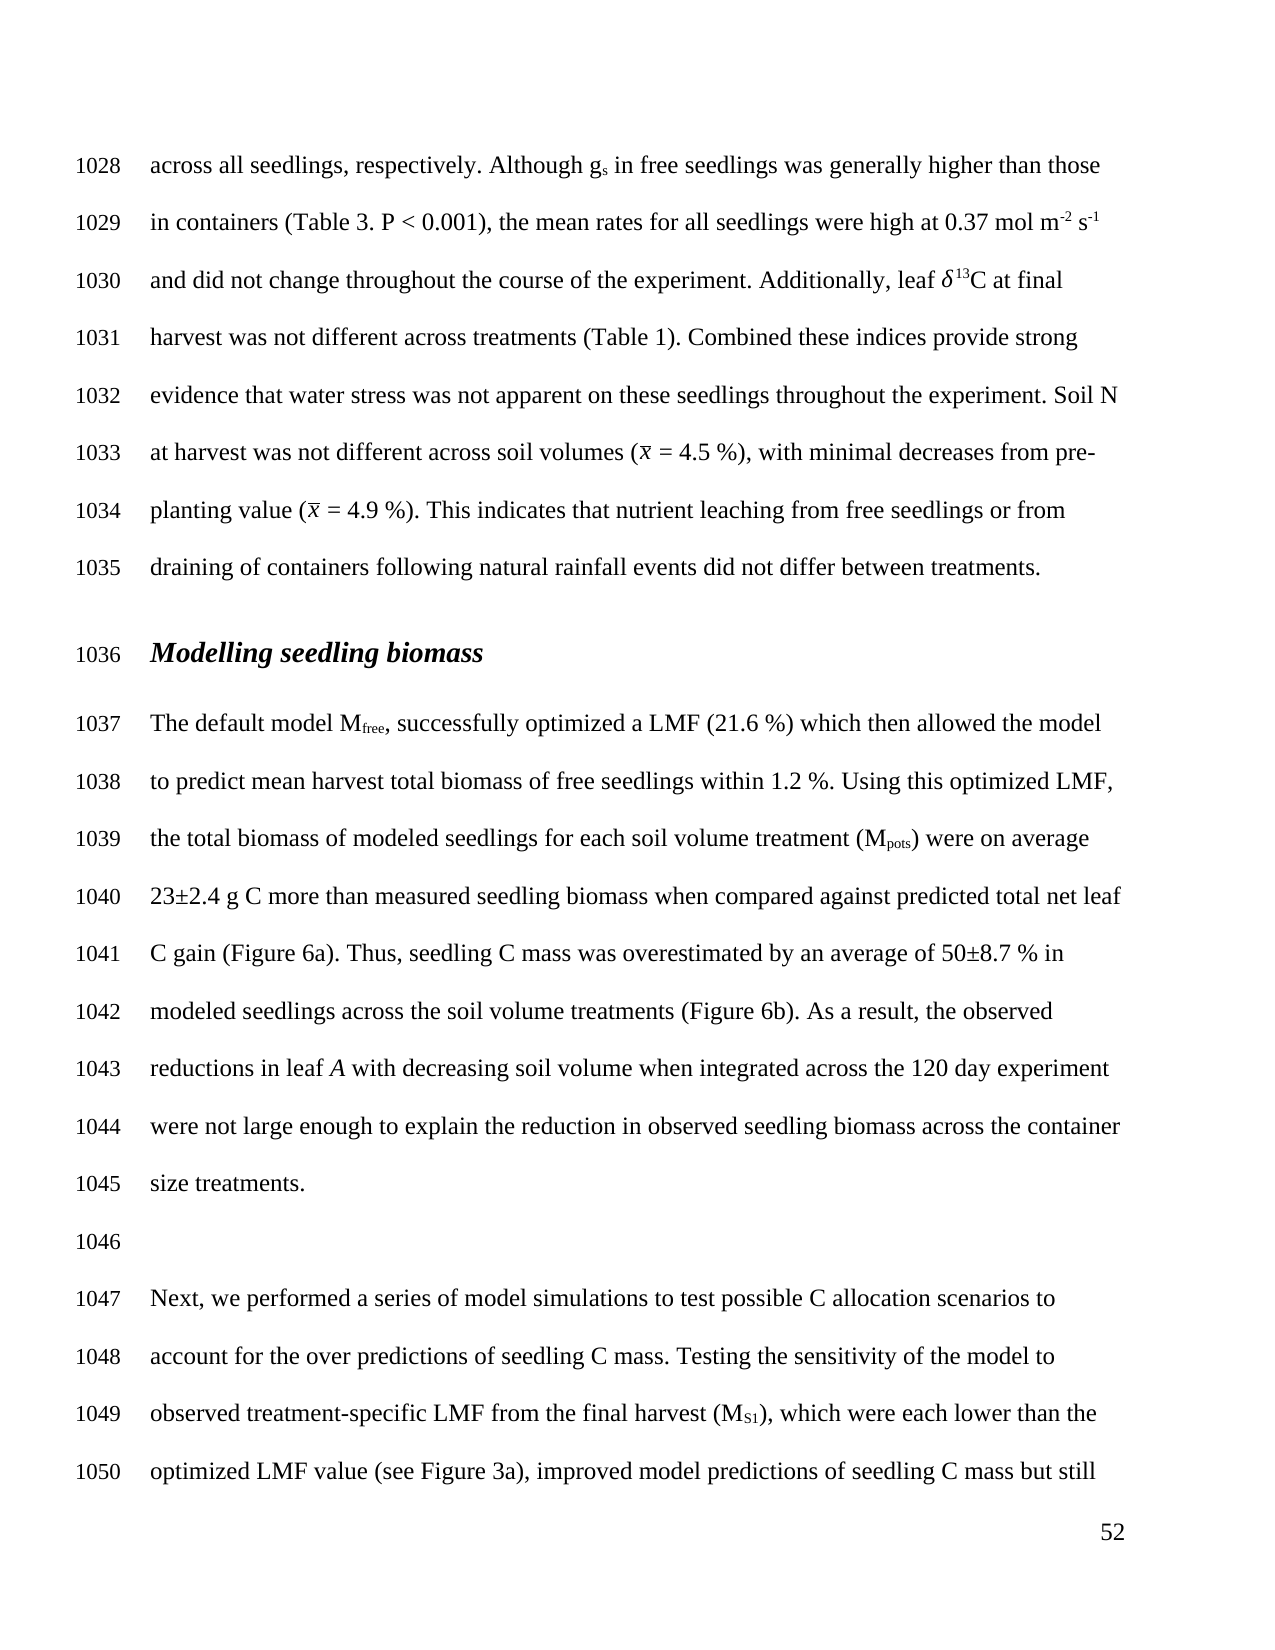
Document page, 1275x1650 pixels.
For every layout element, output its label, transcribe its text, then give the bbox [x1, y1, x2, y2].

subtitle Modelling seedling biomass [150, 635, 1125, 668]
text The default model Mfree, successfully optimized a LMF (21.6 %) which then allowed the model to predict mean harvest total biomass of free seedlings within 1.2 %. Using this optimized LMF, the total biomass of modeled seedlings for each soil volume treatment (Mpots) were on average 23±2.4 g C more than measured seedling biomass when compared against predicted total net leaf C gain (Figure 6a). Thus, seedling C mass was overestimated by an average of 50±8.7 % in modeled seedlings across the soil volume treatments (Figure 6b). As a result, the observed reductions in leaf A with decreasing soil volume when integrated across the 120 day experiment were not large enough to explain the reduction in observed seedling biomass across the container size treatments. [150, 708, 1125, 1197]
